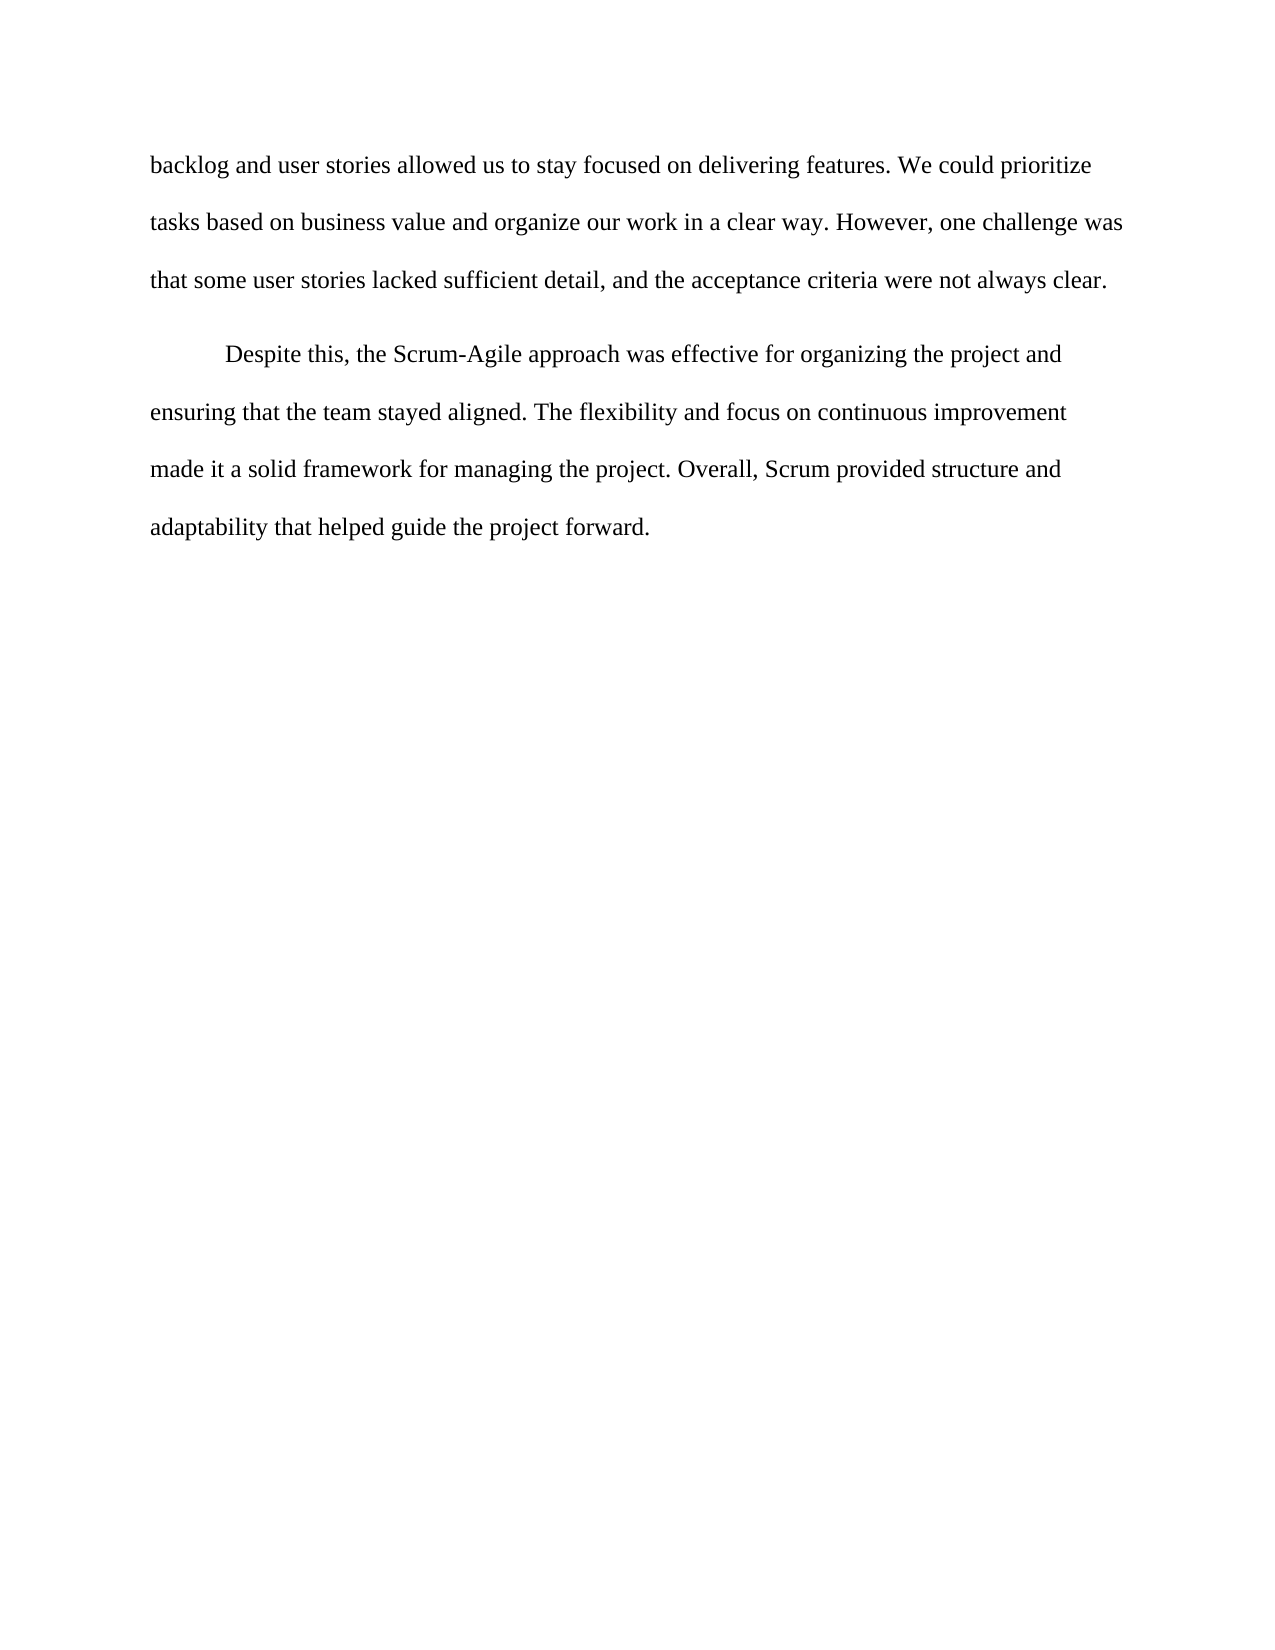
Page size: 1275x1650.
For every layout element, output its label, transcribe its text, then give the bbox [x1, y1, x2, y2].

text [150, 150, 1125, 294]
text Despite this, the Scrum-Agile approach was effective for organizing the project and ensuring that the team stayed aligned. The flexibility and focus on continuous improvement made it a solid framework for managing the project. Overall, Scrum provided structure and adaptability that helped guide the project forward. [150, 339, 1125, 540]
